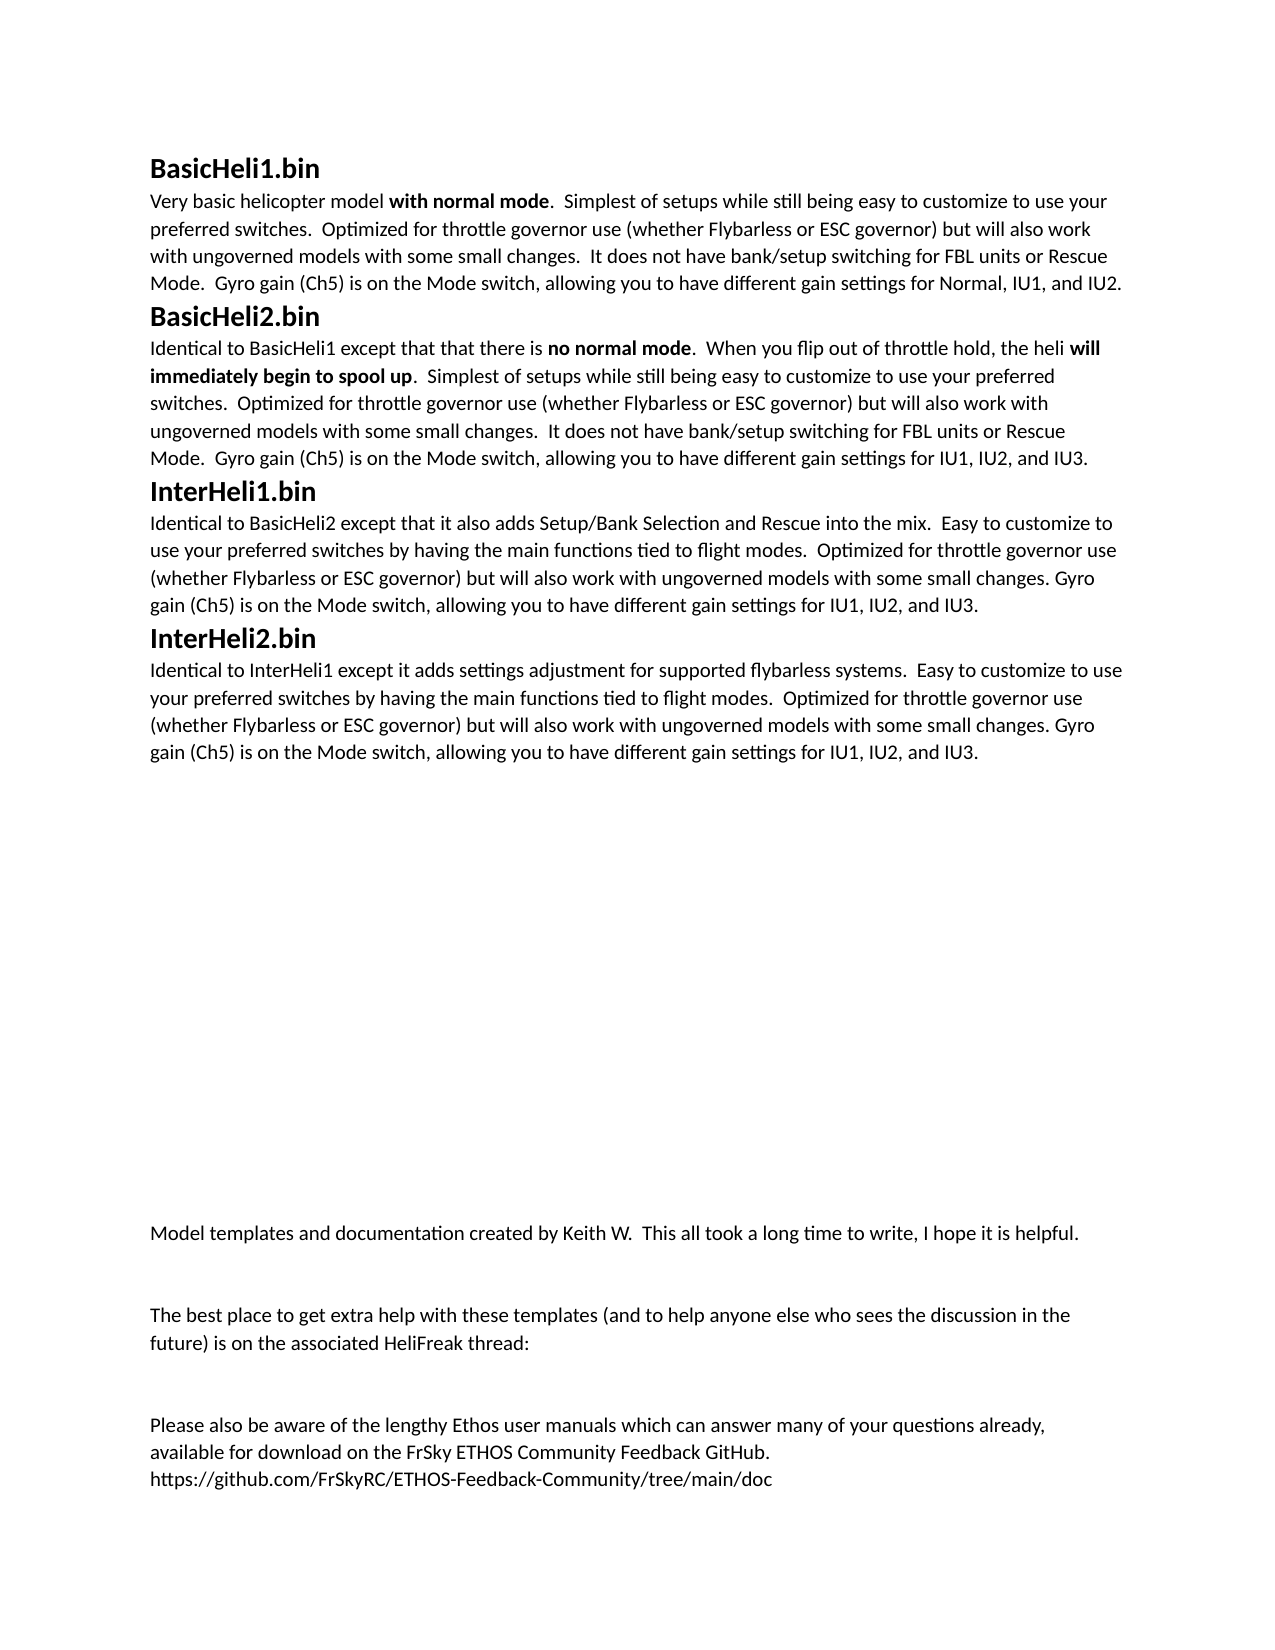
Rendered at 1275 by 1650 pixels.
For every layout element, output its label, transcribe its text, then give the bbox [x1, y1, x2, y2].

text InterHeli1.bin Identical to BasicHeli2 except that it also adds Setup/Bank Selection and Rescue into the mix. Easy to customize to use your preferred switches by having the main functions tied to flight modes. Optimized for throttle governor use (whether Flybarless or ESC governor) but will also work with ungoverned models with some small changes. Gyro gain (Ch5) is on the Mode switch, allowing you to have different gain settings for IU1, IU2, and IU3. [150, 473, 1125, 618]
text Please also be aware of the lengthy Ethos user manuals which can answer many of your questions already, available for download on the FrSky ETHOS Community Feedback GitHub. [150, 1412, 1125, 1465]
text BasicHeli1.bin [150, 150, 1125, 186]
text Model templates and documentation created by Keith W. This all took a long time to write, I hope it is helpful. [150, 1220, 1125, 1246]
text BasicHeli2.bin Identical to BasicHeli1 except that that there is no normal mode. When you flip out of throttle hold, the heli will immediately begin to spool up. Simplest of setups while still being easy to customize to use your preferred switches. Optimized for throttle governor use (whether Flybarless or ESC governor) but will also work with ungoverned models with some small changes. It does not have bank/setup switching for FBL units or Rescue Mode. Gyro gain (Ch5) is on the Mode switch, allowing you to have different gain settings for IU1, IU2, and IU3. [150, 298, 1125, 471]
text https://github.com/FrSkyRC/ETHOS-Feedback-Community/tree/main/doc [150, 1467, 1125, 1492]
text InterHeli2.bin Identical to InterHeli1 except it adds settings adjustment for supported flybarless systems. Easy to customize to use your preferred switches by having the main functions tied to flight modes. Optimized for throttle governor use (whether Flybarless or ESC governor) but will also work with ungoverned models with some small changes. Gyro gain (Ch5) is on the Mode switch, allowing you to have different gain settings for IU1, IU2, and IU3. [150, 620, 1125, 765]
text The best place to get extra help with these templates (and to help anyone else who sees the discussion in the future) is on the associated HeliFreak thread: [150, 1302, 1125, 1355]
text Very basic helicopter model with normal mode. Simplest of setups while still being easy to customize to use your preferred switches. Optimized for throttle governor use (whether Flybarless or ESC governor) but will also work with ungoverned models with some small changes. It does not have bank/setup switching for FBL units or Rescue Mode. Gyro gain (Ch5) is on the Mode switch, allowing you to have different gain settings for Normal, IU1, and IU2. [150, 188, 1125, 296]
